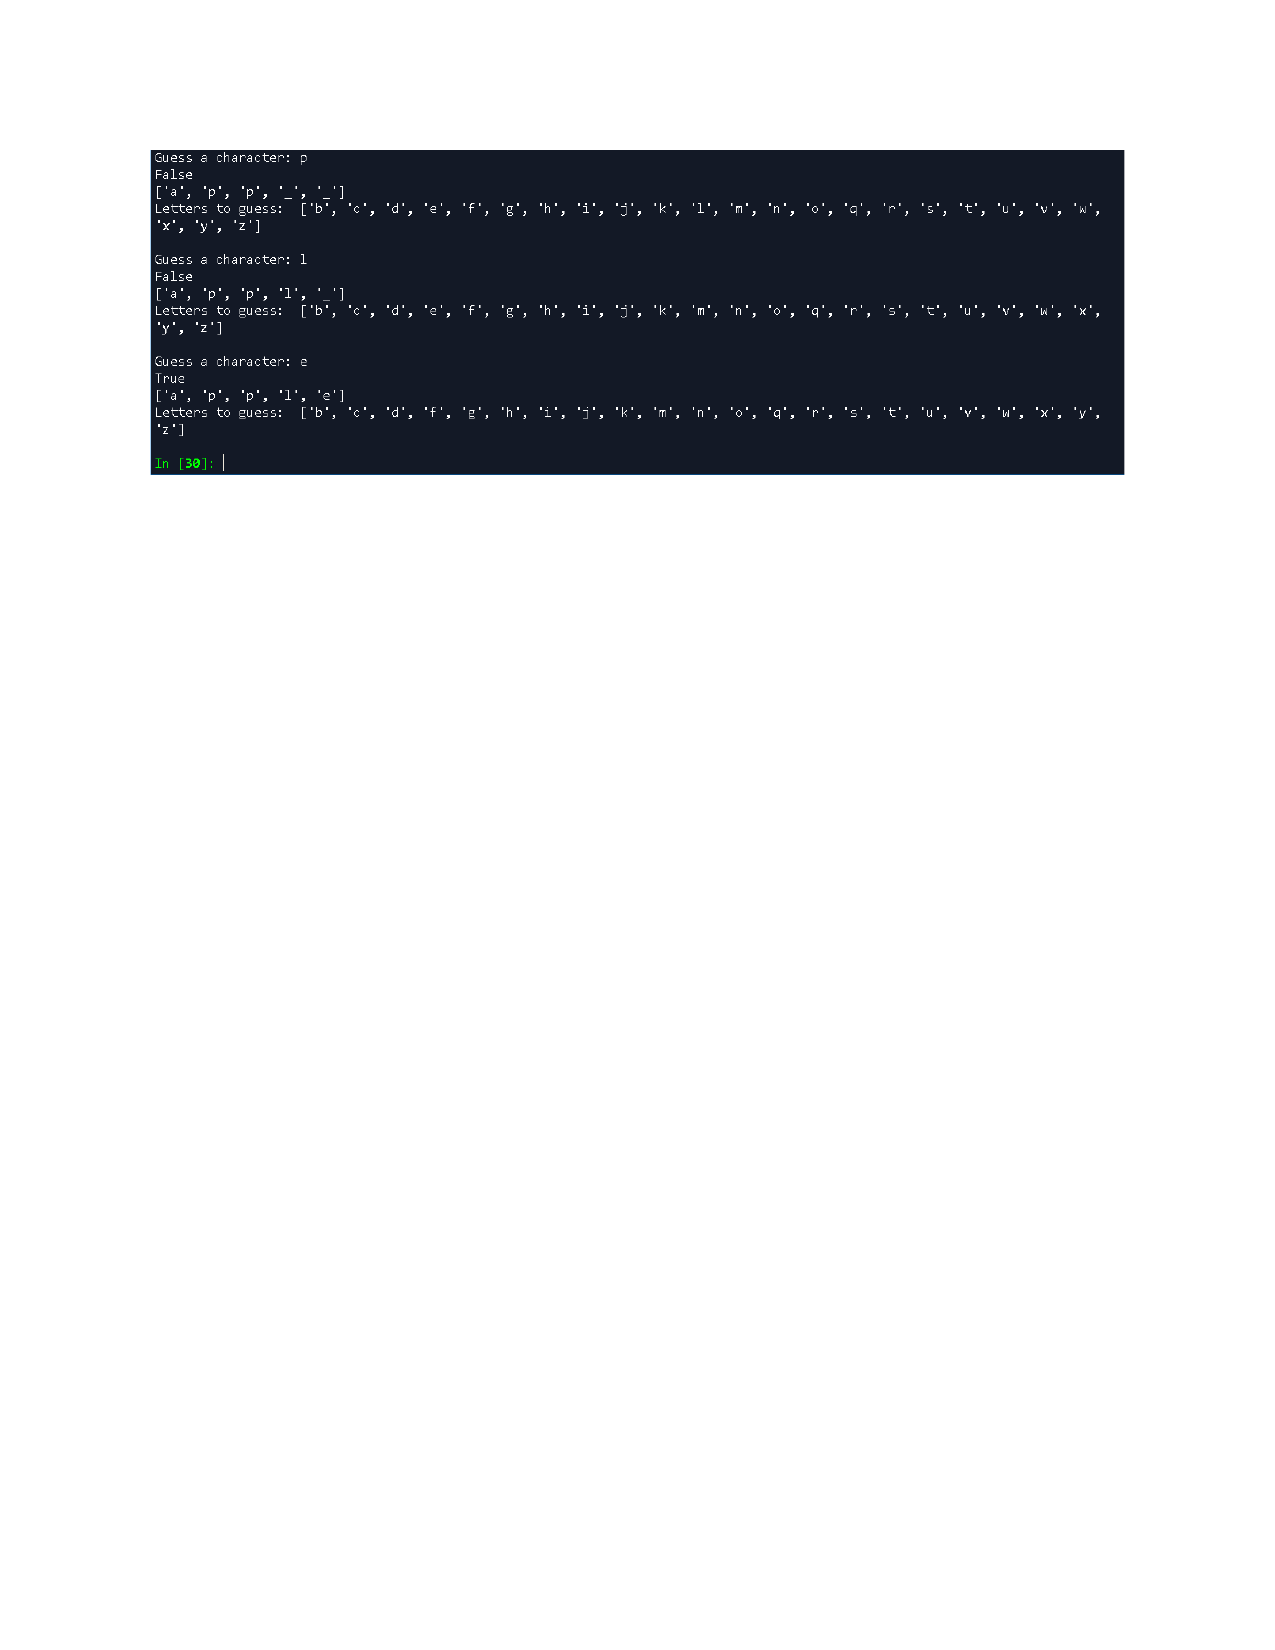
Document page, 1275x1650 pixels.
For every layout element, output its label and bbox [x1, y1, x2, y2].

picture [150, 150, 1125, 475]
